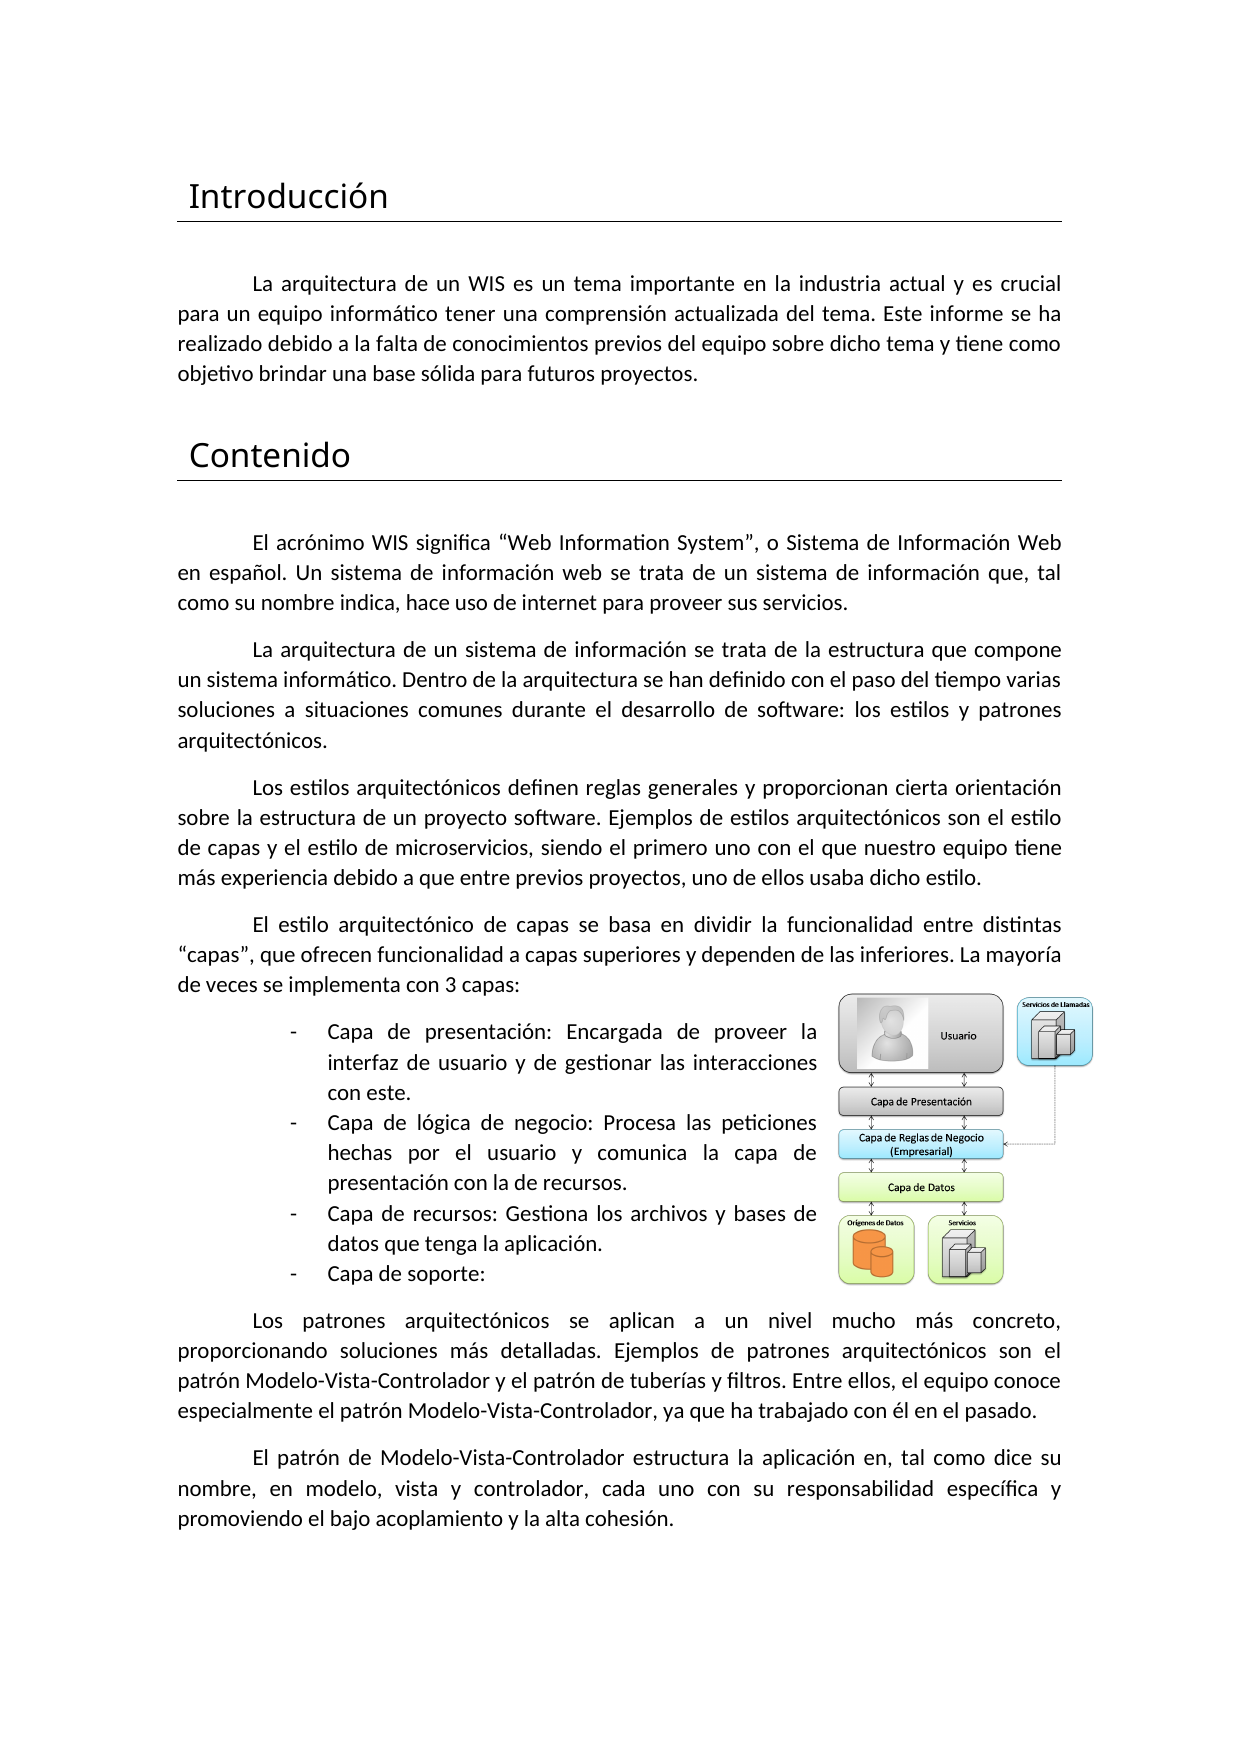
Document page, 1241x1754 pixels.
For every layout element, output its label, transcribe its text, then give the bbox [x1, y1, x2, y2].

table_header Contenido [177, 406, 1062, 480]
text Los estilos arquitectónicos definen reglas generales y proporcionan cierta orientación sobre la estructura de un proyecto software. Ejemplos de estilos arquitectónicos son el estilo de capas y el estilo de microservicios, siendo el primero uno con el que nuestro equipo tiene más experiencia debido a que entre previos proyectos, uno de ellos usaba dicho estilo. [177, 773, 1063, 891]
text La arquitectura de un WIS es un tema importante en la industria actual y es crucial para un equipo informático tener una comprensión actualizada del tema. Este informe se ha realizado debido a la falta de conocimientos previos del equipo sobre dicho tema y tiene como objetivo brindar una base sólida para futuros proyectos. [177, 269, 1063, 388]
text El acrónimo WIS significa “Web Information System”, o Sistema de Información Web en español. Un sistema de información web se trata de un sistema de información que, tal como su nombre indica, hace uso de internet para proveer sus servicios. [177, 528, 1063, 616]
list Capa de presentación: Encargada de proveer la interfaz de usuario y de gestionar las interacciones con este. [290, 1017, 836, 1106]
picture [836, 992, 1095, 1287]
text El patrón de Modelo-Vista-Controlador estructura la aplicación en, tal como dice su nombre, en modelo, vista y controlador, cada uno con su responsabilidad específica y promoviendo el bajo acoplamiento y la alta cohesión. [177, 1443, 1063, 1532]
list Capa de lógica de negocio: Procesa las peticiones hechas por el usuario y comunica la capa de presentación con la de recursos. [290, 1108, 836, 1196]
text Los patrones arquitectónicos se aplican a un nivel mucho más concreto, proporcionando soluciones más detalladas. Ejemplos de patrones arquitectónicos son el patrón Modelo-Vista-Controlador y el patrón de tuberías y filtros. Entre ellos, el equipo conoce especialmente el patrón Modelo-Vista-Controlador, ya que ha trabajado con él en el pasado. [177, 1306, 1063, 1424]
text La arquitectura de un sistema de información se trata de la estructura que compone un sistema informático. Dentro de la arquitectura se han definido con el paso del tiempo varias soluciones a situaciones comunes durante el desarrollo de software: los estilos y patrones arquitectónicos. [177, 635, 1063, 754]
text El estilo arquitectónico de capas se basa en dividir la funcionalidad entre distintas “capas”, que ofrecen funcionalidad a capas superiores y dependen de las inferiores. La mayoría de veces se implementa con 3 capas: [177, 910, 1063, 998]
list Capa de soporte: [290, 1259, 836, 1287]
table_header Introducción [177, 148, 1062, 221]
list Capa de recursos: Gestiona los archivos y bases de datos que tenga la aplicación. [290, 1199, 836, 1257]
